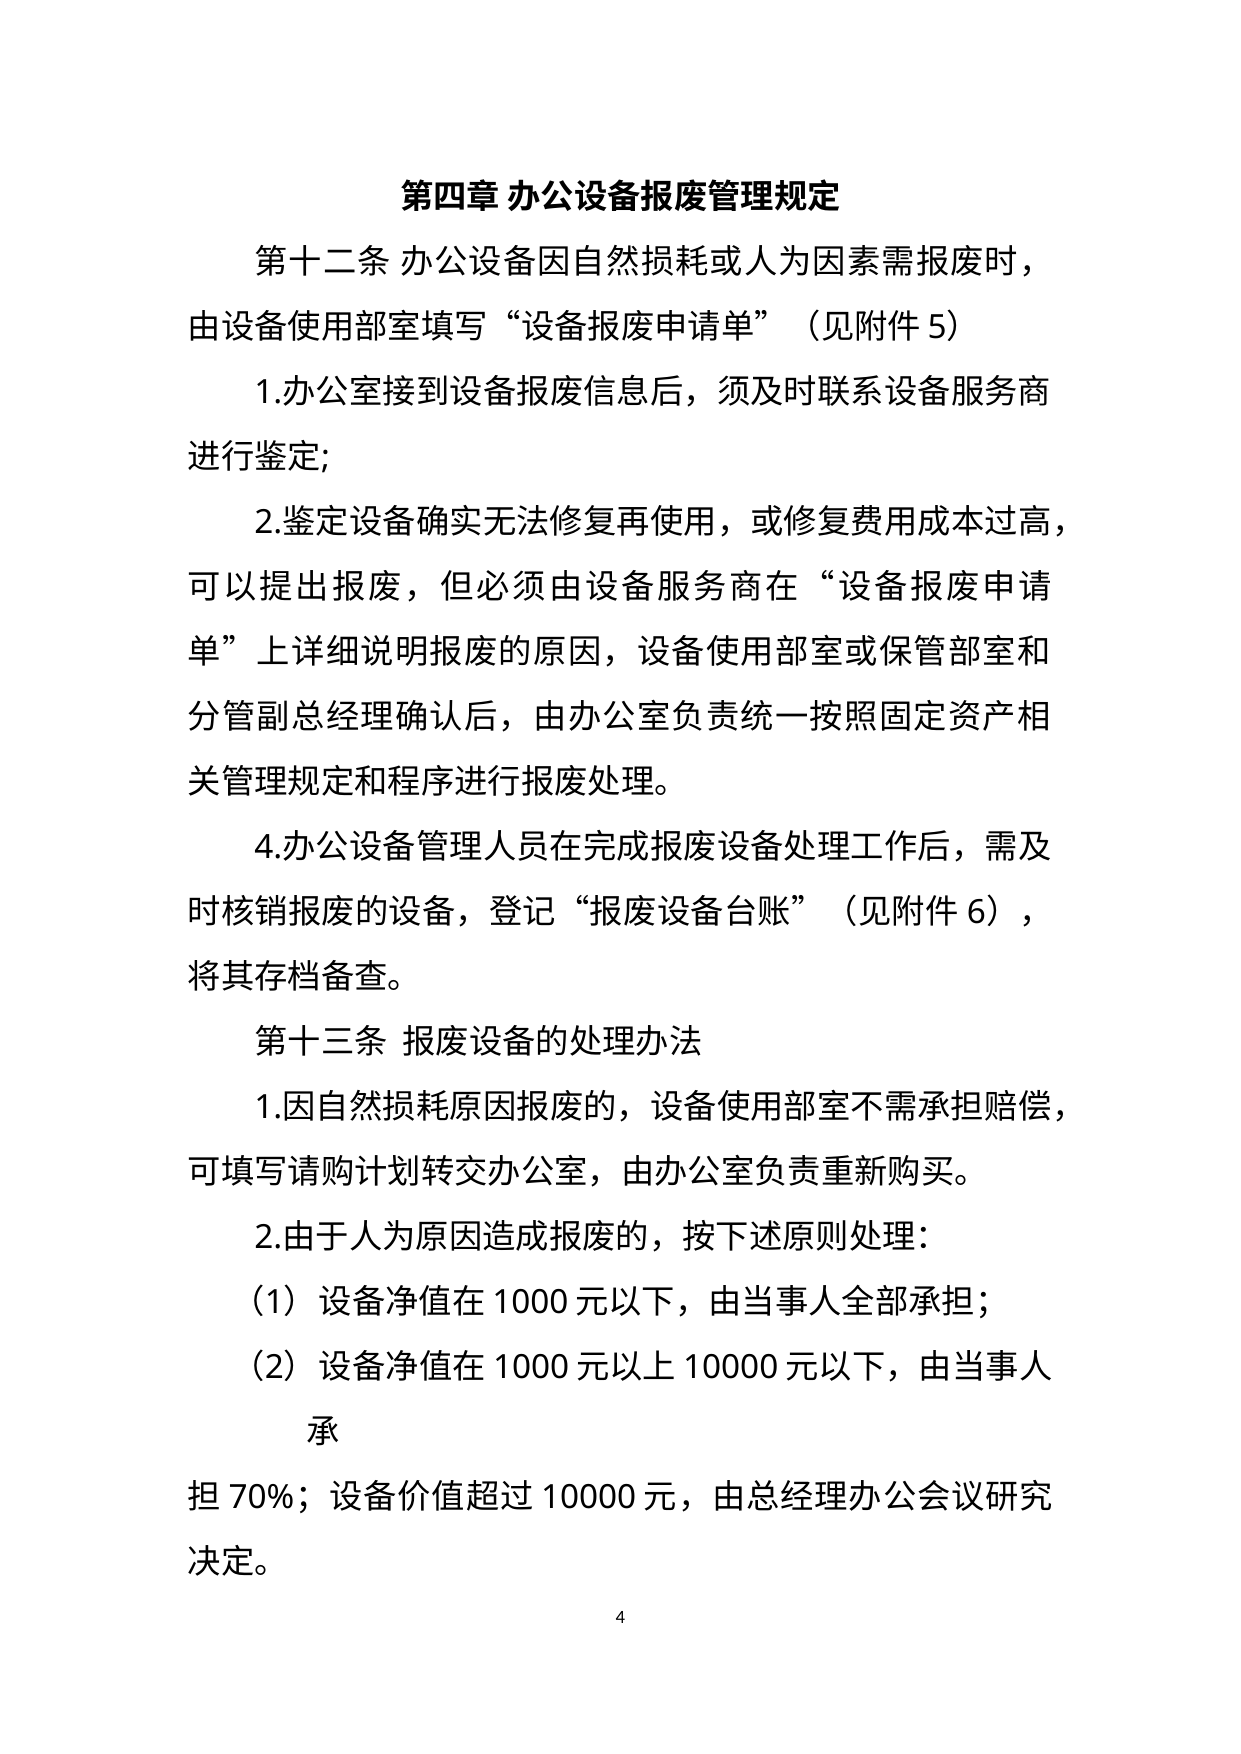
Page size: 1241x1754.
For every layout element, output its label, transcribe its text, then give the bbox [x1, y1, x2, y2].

text 担70%；设备价值超过10000元，由总经理办公会议研究决定。 [187, 1462, 1053, 1592]
list 设备净值在1000元以下，由当事人全部承担； [231, 1267, 1053, 1332]
text 1.因自然损耗原因报废的，设备使用部室不需承担赔偿，可填写请购计划转交办公室，由办公室负责重新购买。 [187, 1072, 1053, 1202]
text 4.办公设备管理人员在完成报废设备处理工作后，需及时核销报废的设备，登记“报废设备台账”（见附件6），将其存档备查。 [187, 812, 1053, 1007]
text 第四章 办公设备报废管理规定 [187, 162, 1053, 227]
text 2.由于人为原因造成报废的，按下述原则处理： [187, 1202, 1053, 1267]
text 第十三条 报废设备的处理办法 [187, 1007, 1053, 1072]
text 1.办公室接到设备报废信息后，须及时联系设备服务商进行鉴定; [187, 357, 1053, 487]
list 设备净值在1000元以上10000元以下，由当事人承 [231, 1332, 1053, 1462]
text 第十二条 办公设备因自然损耗或人为因素需报废时，由设备使用部室填写“设备报废申请单”（见附件5） [187, 227, 1053, 357]
text 2.鉴定设备确实无法修复再使用，或修复费用成本过高，可以提出报废，但必须由设备服务商在“设备报废申请单”上详细说明报废的原因，设备使用部室或保管部室和分管副总经理确认后，由办公室负责统一按照固定资产相关管理规定和程序进行报废处理。 [187, 487, 1053, 812]
